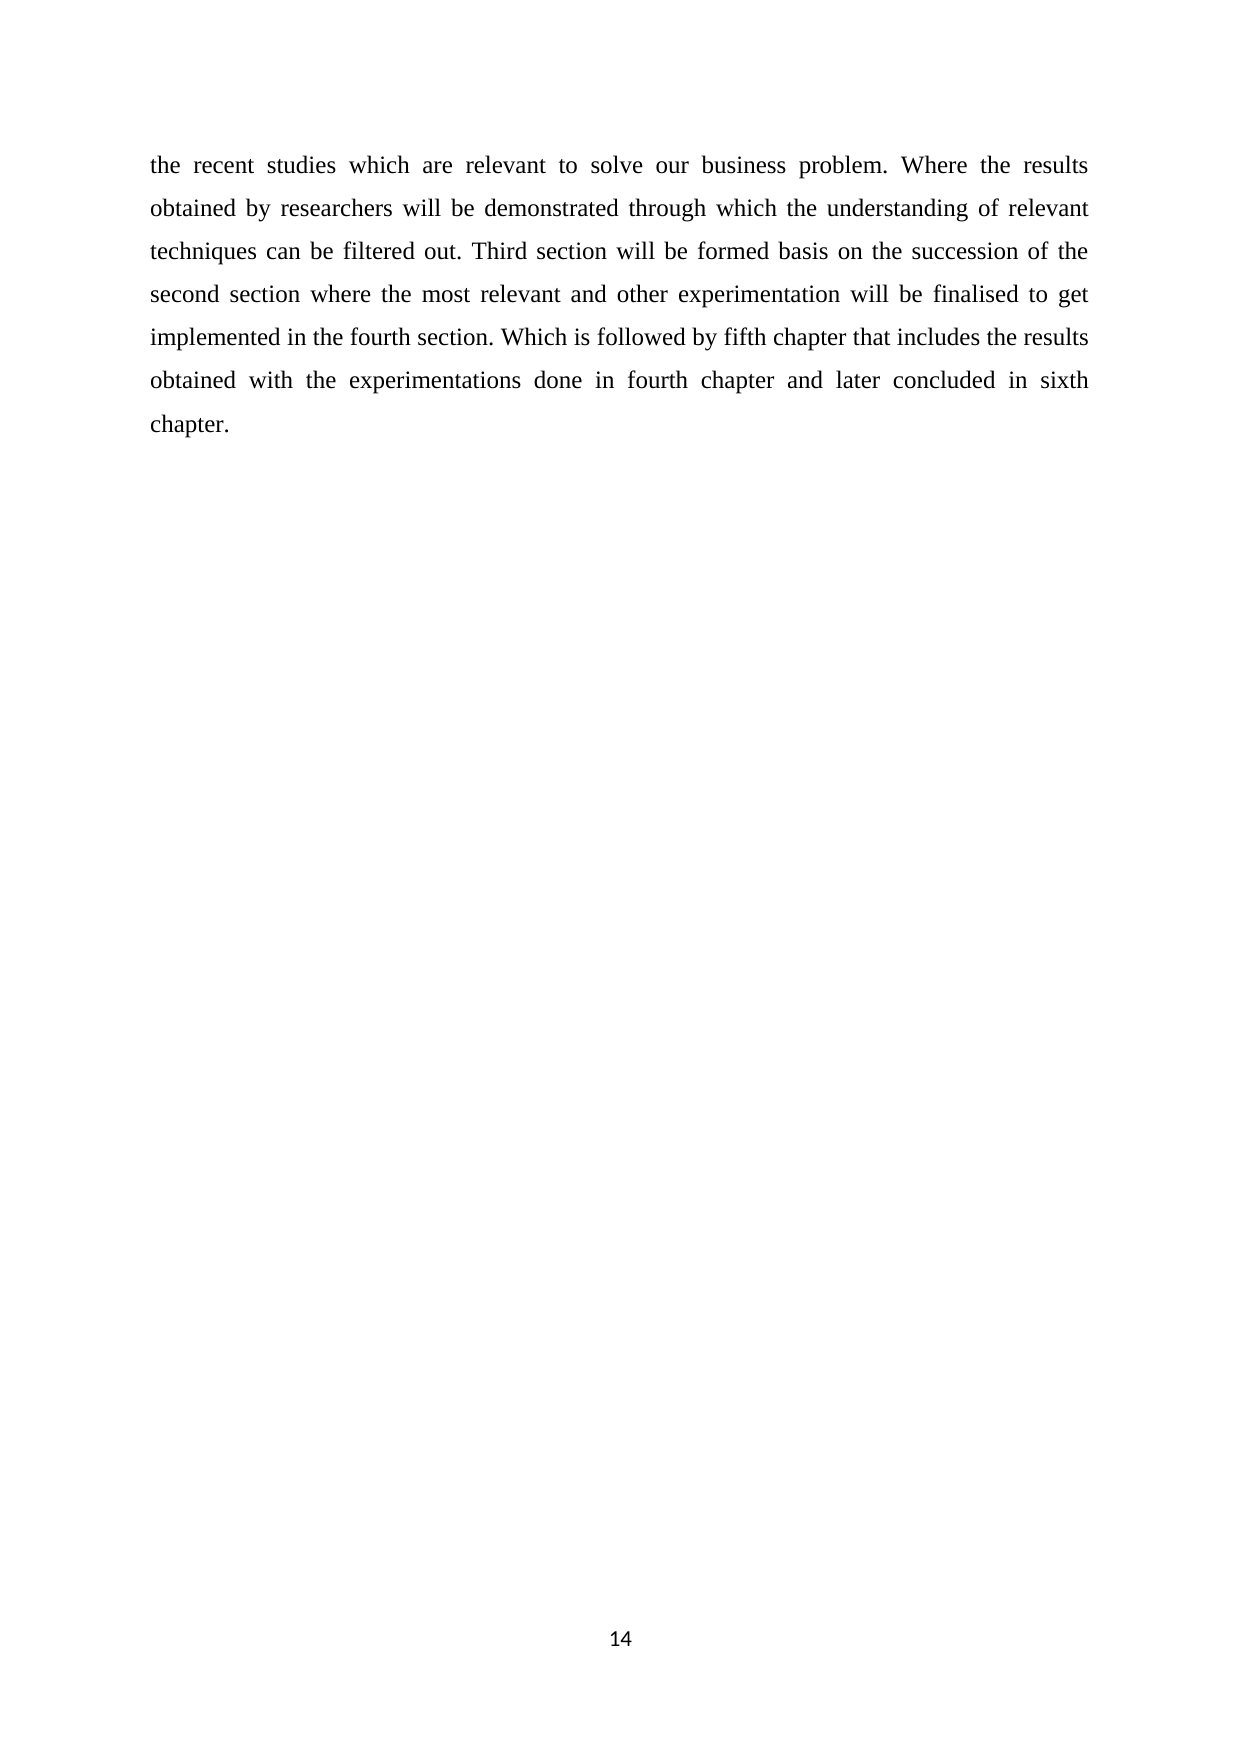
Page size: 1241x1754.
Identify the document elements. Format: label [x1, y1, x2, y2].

text [150, 150, 1090, 437]
